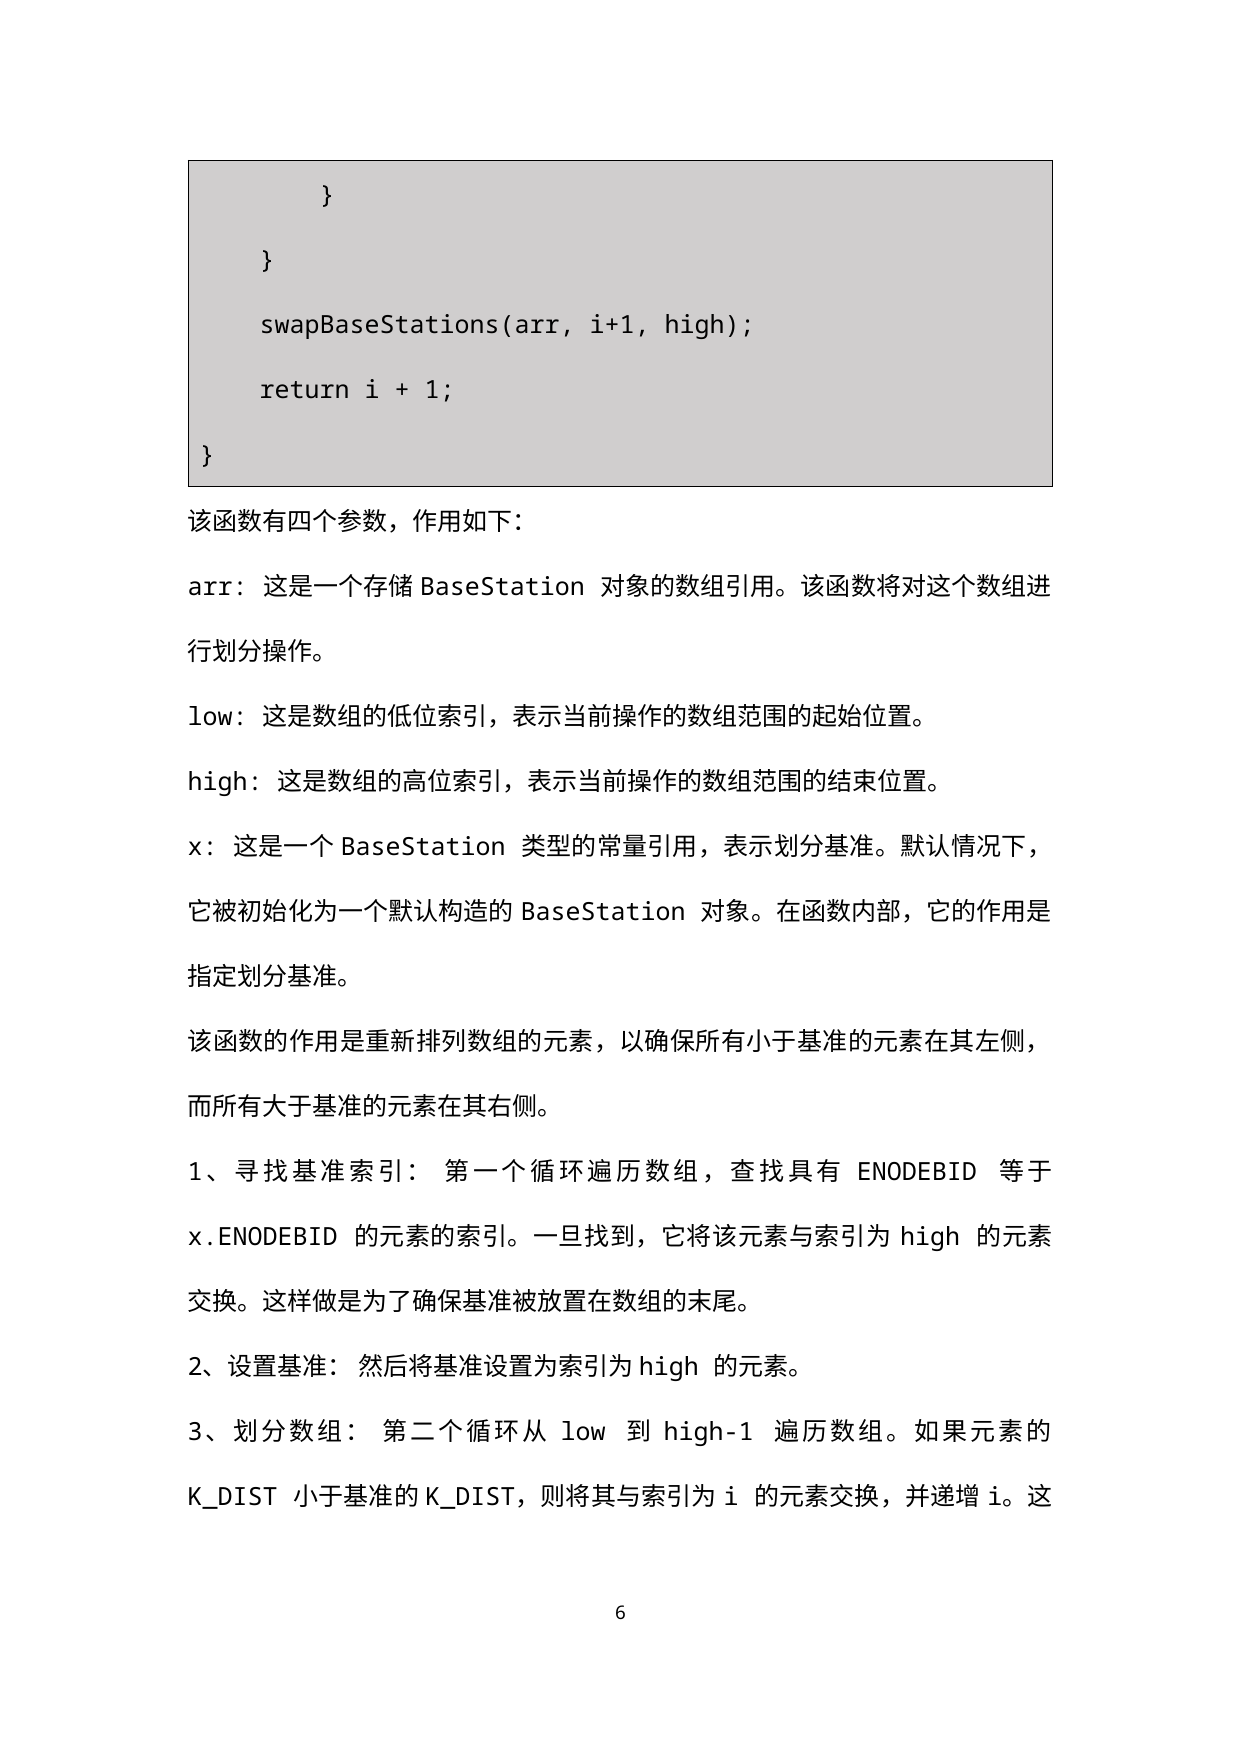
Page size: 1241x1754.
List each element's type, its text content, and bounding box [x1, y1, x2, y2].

text arr: 这是一个存储 BaseStation 对象的数组引用。该函数将对这个数组进行划分操作。 [187, 552, 1053, 682]
text high: 这是数组的高位索引，表示当前操作的数组范围的结束位置。 [187, 747, 1053, 812]
text low: 这是数组的低位索引，表示当前操作的数组范围的起始位置。 [187, 682, 1053, 747]
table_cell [189, 161, 1052, 486]
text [187, 1137, 1053, 1527]
text 该函数的作用是重新排列数组的元素，以确保所有小于基准的元素在其左侧，而所有大于基准的元素在其右侧。 [187, 1007, 1053, 1137]
text 该函数有四个参数，作用如下： [187, 487, 1053, 552]
text x: 这是一个 BaseStation 类型的常量引用，表示划分基准。默认情况下，它被初始化为一个默认构造的 BaseStation 对象。在函数内部，它的作用是指定划分基准。 [187, 812, 1053, 1007]
